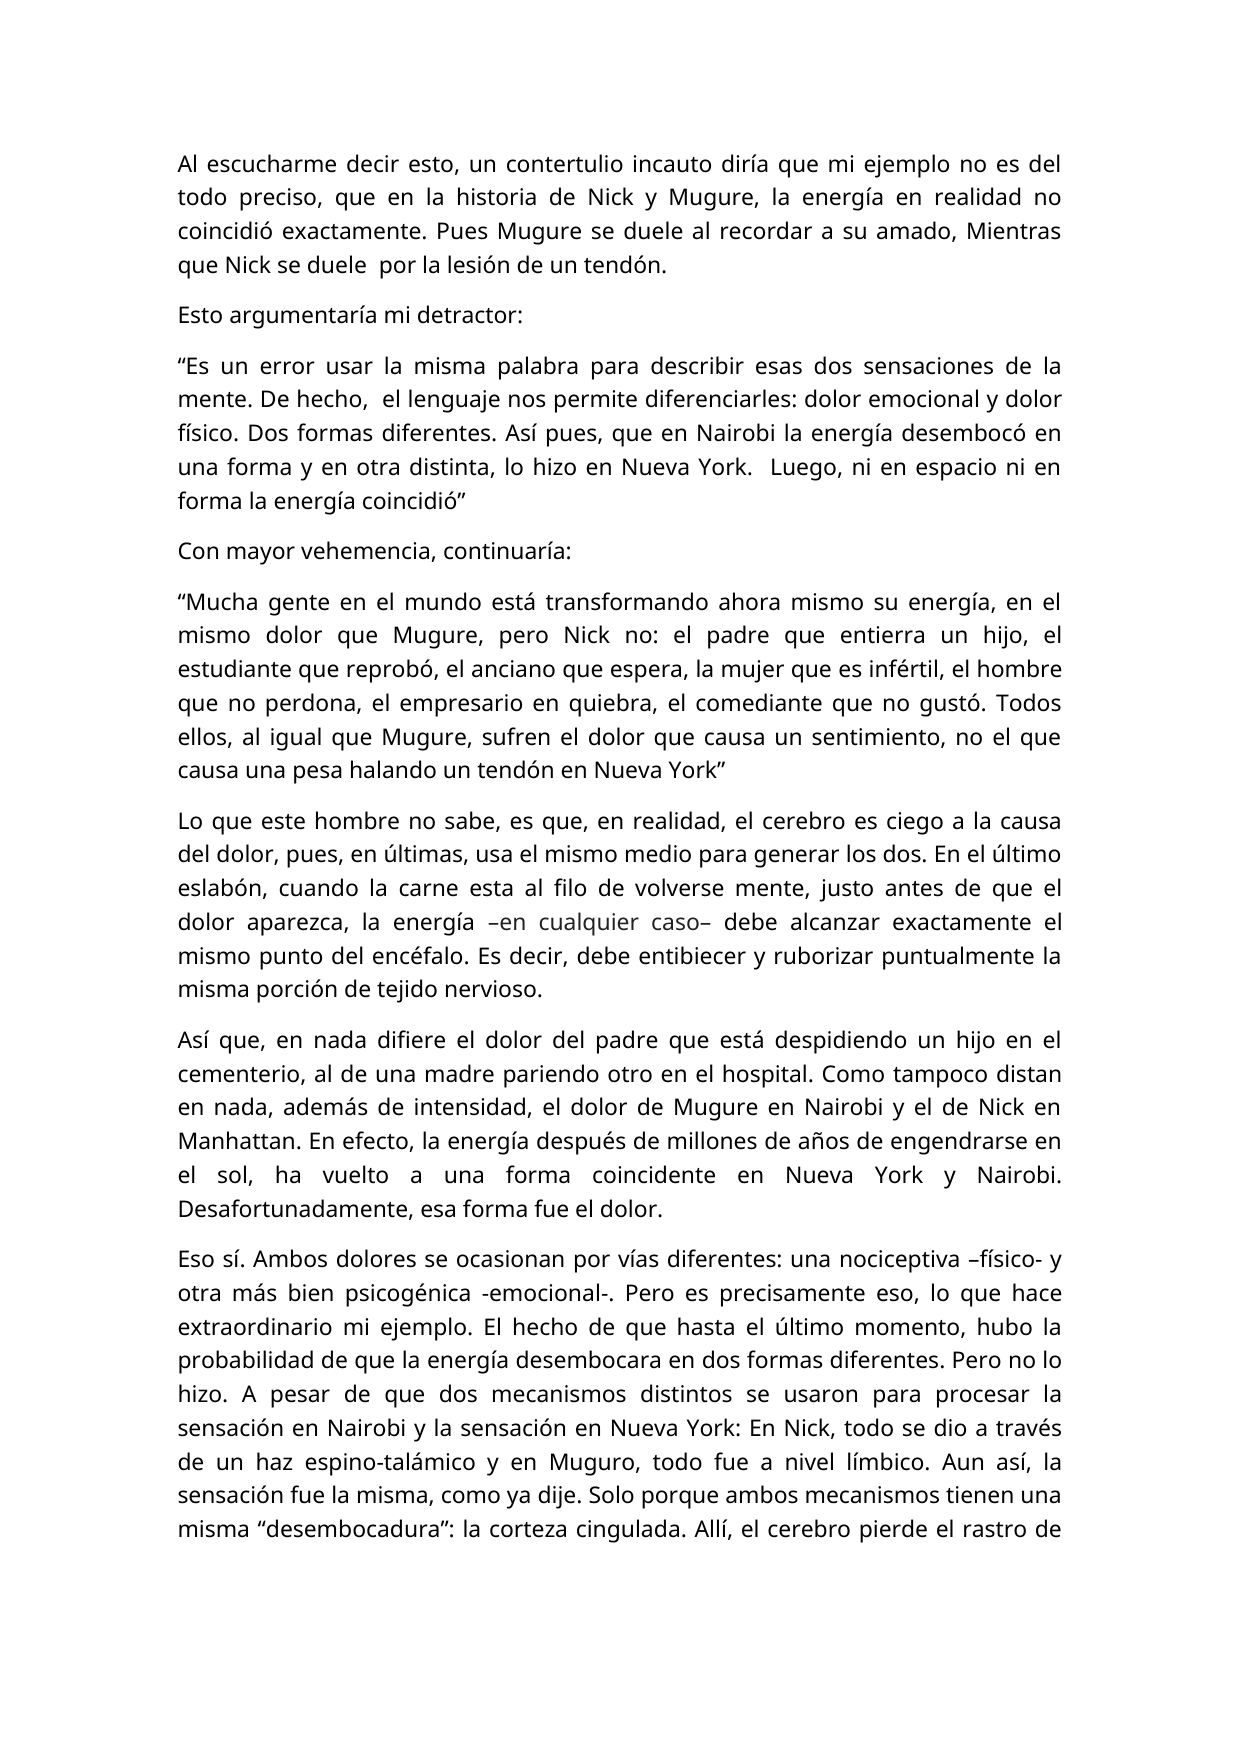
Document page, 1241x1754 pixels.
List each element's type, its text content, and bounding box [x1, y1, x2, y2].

text Al escucharme decir esto, un contertulio incauto diría que mi ejemplo no es del todo preciso, que en la historia de Nick y Mugure, la energía en realidad no coincidió exactamente. Pues Mugure se duele al recordar a su amado, Mientras que Nick se duele por la lesión de un tendón. [177, 148, 1063, 280]
text Así que, en nada difiere el dolor del padre que está despidiendo un hijo en el cementerio, al de una madre pariendo otro en el hospital. Como tampoco distan en nada, además de intensidad, el dolor de Mugure en Nairobi y el de Nick en Manhattan. En efecto, la energía después de millones de años de engendrarse en el sol, ha vuelto a una forma coincidente en Nueva York y Nairobi. Desafortunadamente, esa forma fue el dolor. [177, 1024, 1063, 1224]
text Con mayor vehemencia, continuaría: [177, 535, 1063, 566]
text “Es un error usar la misma palabra para describir esas dos sensaciones de la mente. De hecho, el lenguaje nos permite diferenciarles: dolor emocional y dolor físico. Dos formas diferentes. Así pues, que en Nairobi la energía desembocó en una forma y en otra distinta, lo hizo en Nueva York. Luego, ni en espacio ni en forma la energía coincidió” [177, 350, 1063, 516]
text Lo que este hombre no sabe, es que, en realidad, el cerebro es ciego a la causa del dolor, pues, en últimas, usa el mismo medio para generar los dos. En el último eslabón, cuando la carne esta al filo de volverse mente, justo antes de que el dolor aparezca, la energía –en cualquier caso– debe alcanzar exactamente el mismo punto del encéfalo. Es decir, debe entibiecer y ruborizar puntualmente la misma porción de tejido nervioso. [177, 805, 1063, 1005]
text Esto argumentaría mi detractor: [177, 299, 1063, 331]
text “Mucha gente en el mundo está transformando ahora mismo su energía, en el mismo dolor que Mugure, pero Nick no: el padre que entierra un hijo, el estudiante que reprobó, el anciano que espera, la mujer que es infértil, el hombre que no perdona, el empresario en quiebra, el comediante que no gustó. Todos ellos, al igual que Mugure, sufren el dolor que causa un sentimiento, no el que causa una pesa halando un tendón en Nueva York” [177, 586, 1063, 786]
